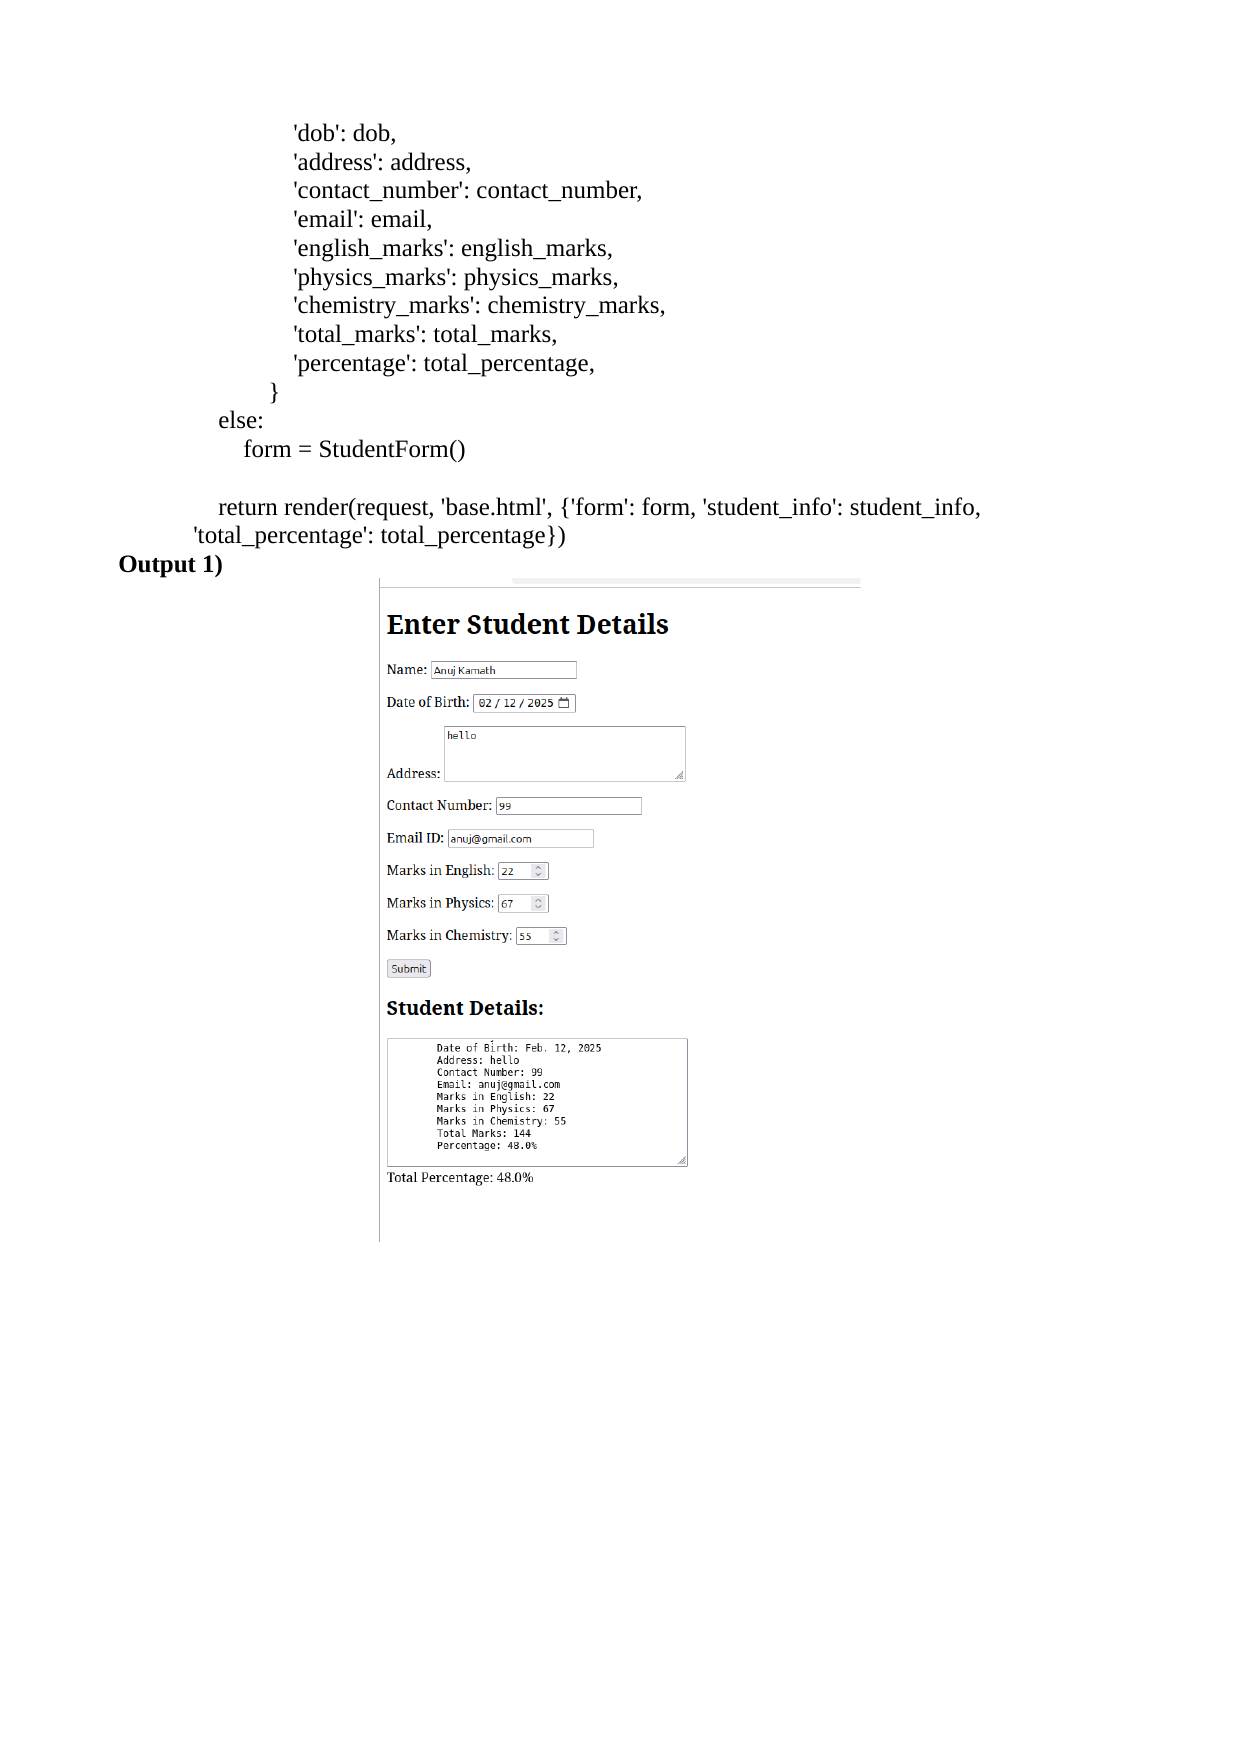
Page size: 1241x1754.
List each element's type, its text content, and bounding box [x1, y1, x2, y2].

text } [193, 377, 1122, 406]
text 'chemistry_marks': chemistry_marks, [193, 291, 1122, 319]
text 'dob': dob, [193, 118, 1122, 147]
text return render(request, 'base.html', {'form': form, 'student_info': student_info, 'total_percentage': total_percentage}) [193, 492, 1122, 549]
text else: [193, 406, 1122, 434]
text 'english_marks': english_marks, [193, 233, 1122, 262]
text form = StudentForm() [193, 434, 1122, 463]
picture [379, 578, 861, 1242]
text 'contact_number': contact_number, [193, 176, 1122, 204]
text 'email': email, [193, 204, 1122, 233]
text Output 1) [118, 549, 1122, 578]
text 'total_marks': total_marks, [193, 319, 1122, 348]
text 'physics_marks': physics_marks, [193, 262, 1122, 291]
text 'percentage': total_percentage, [193, 348, 1122, 377]
text 'address': address, [193, 147, 1122, 176]
